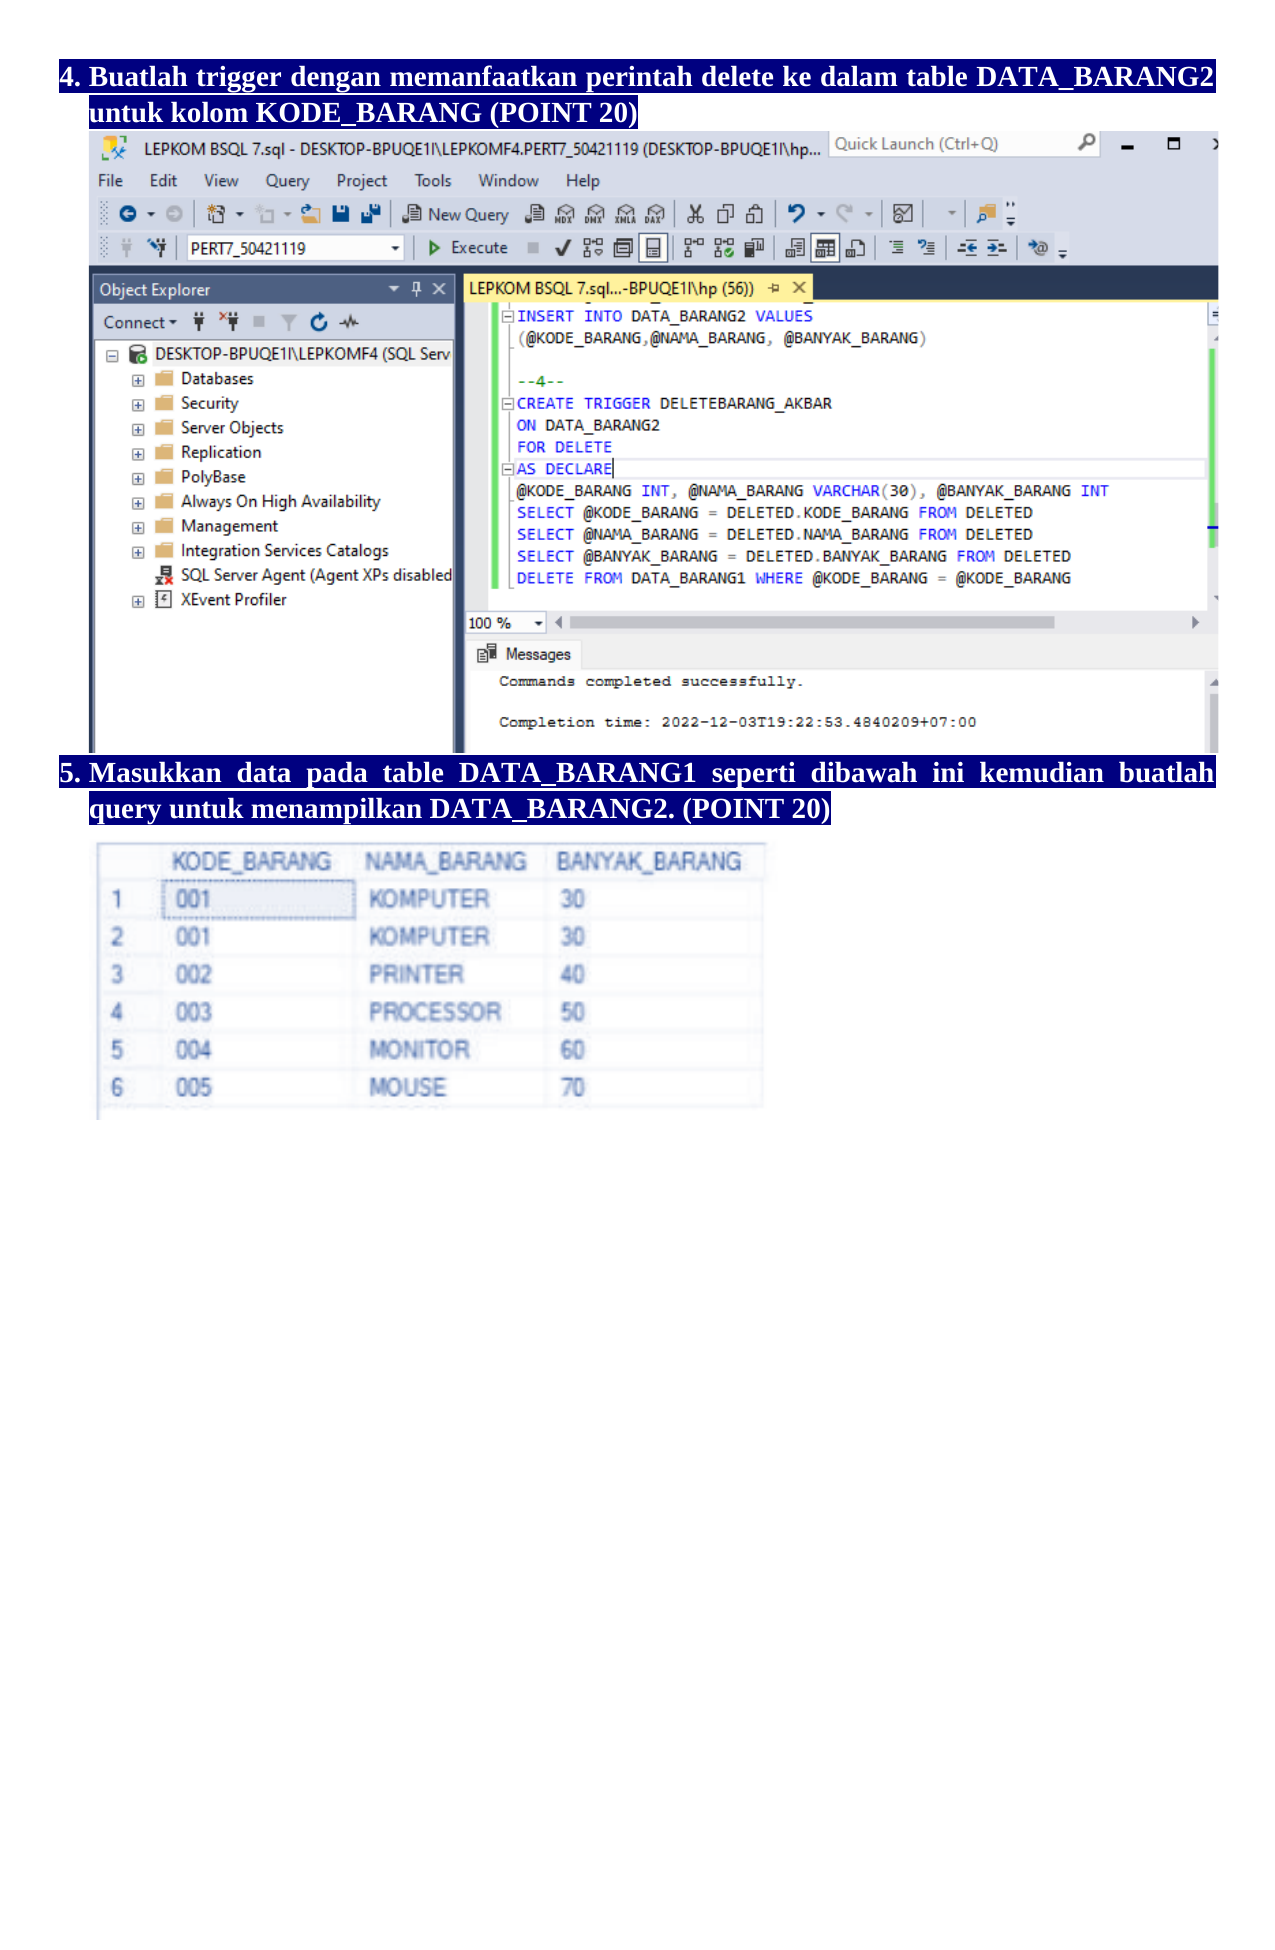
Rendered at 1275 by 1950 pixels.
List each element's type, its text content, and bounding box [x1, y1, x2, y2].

list Buatlah trigger dengan memanfaatkan perintah delete ke dalam table DATA_BARANG2 untuk kolom KODE_BARANG (POINT 20) [59, 93, 1216, 129]
picture [88, 131, 1219, 753]
list Masukkan data pada table DATA_BARANG1 seperti dibawah ini kemudian buatlah query untuk menampilkan DATA_BARANG2. (POINT 20) [59, 788, 1216, 825]
